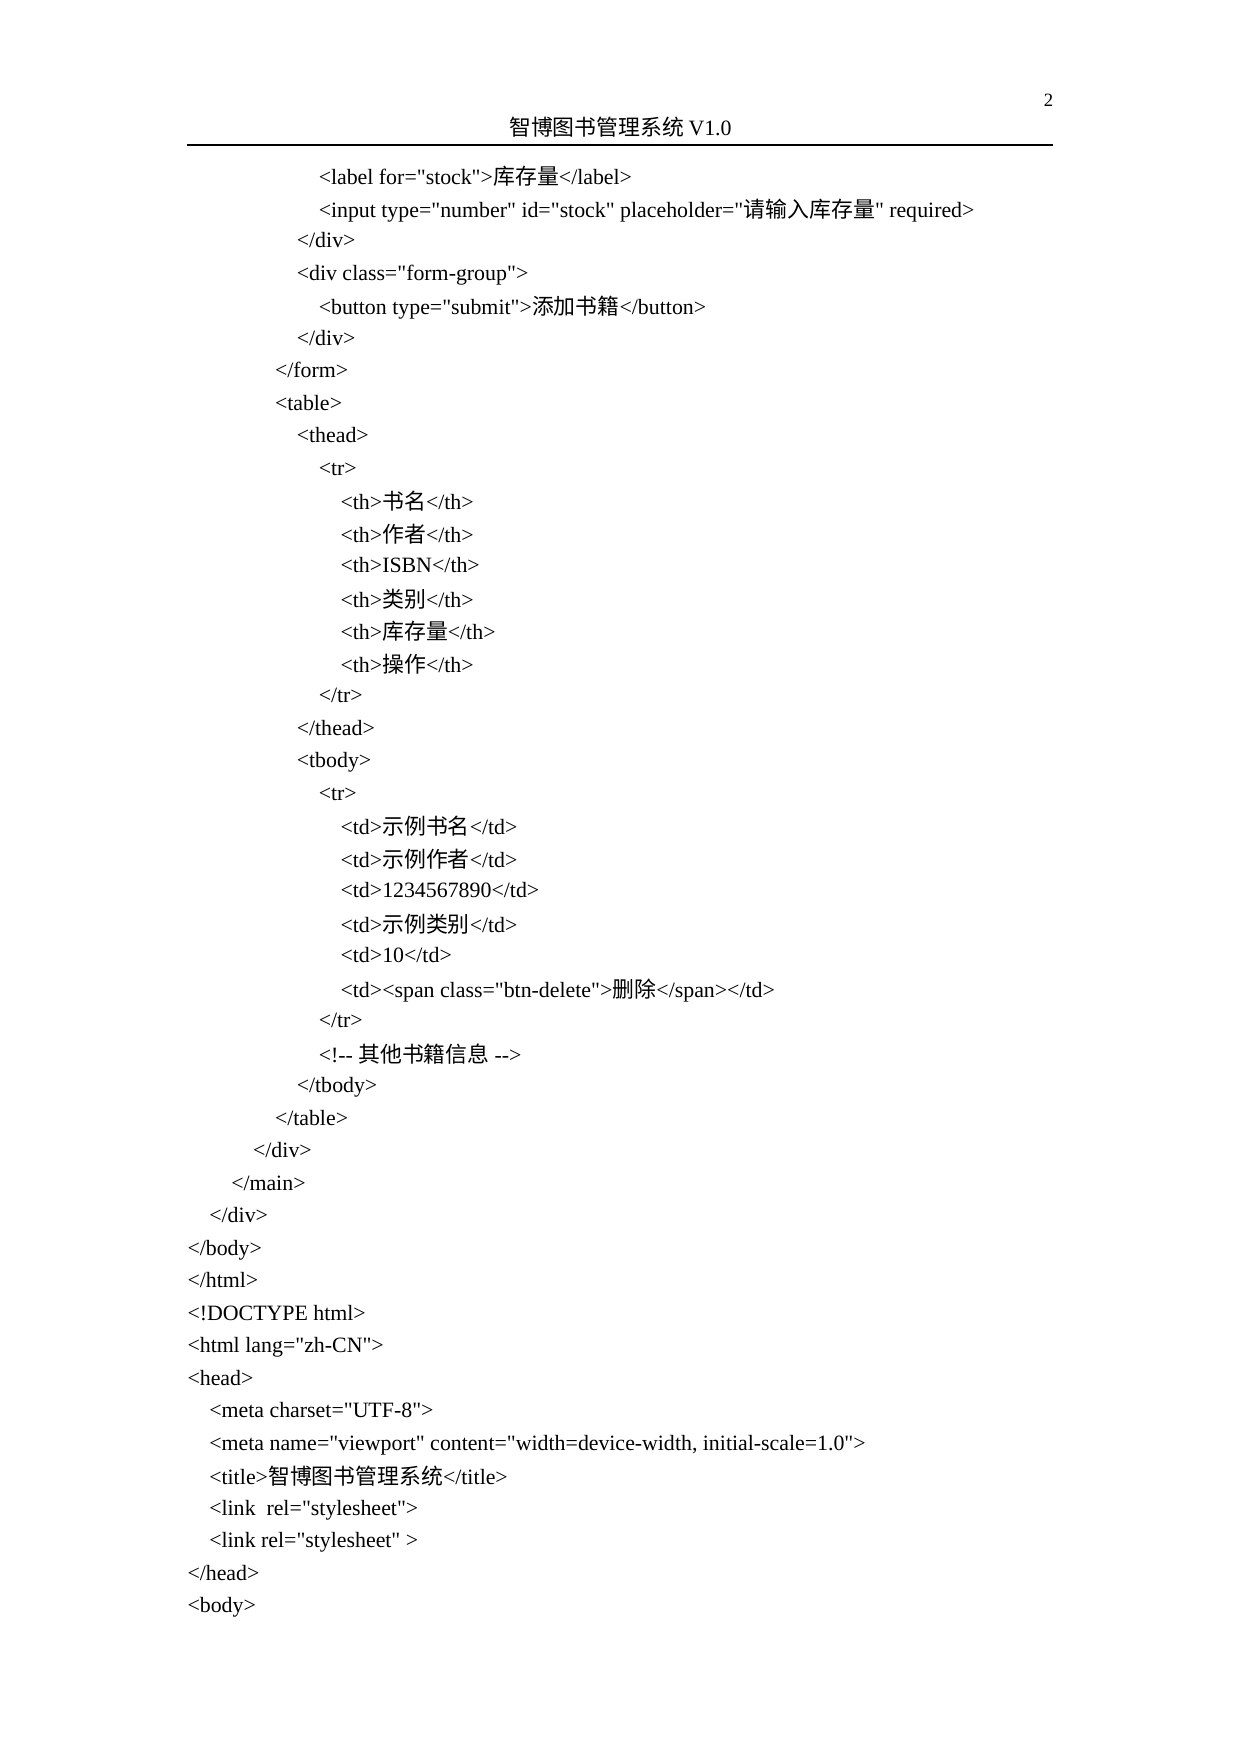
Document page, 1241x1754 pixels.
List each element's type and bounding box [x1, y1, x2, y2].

text [187, 159, 1053, 1296]
text [187, 1296, 1053, 1621]
